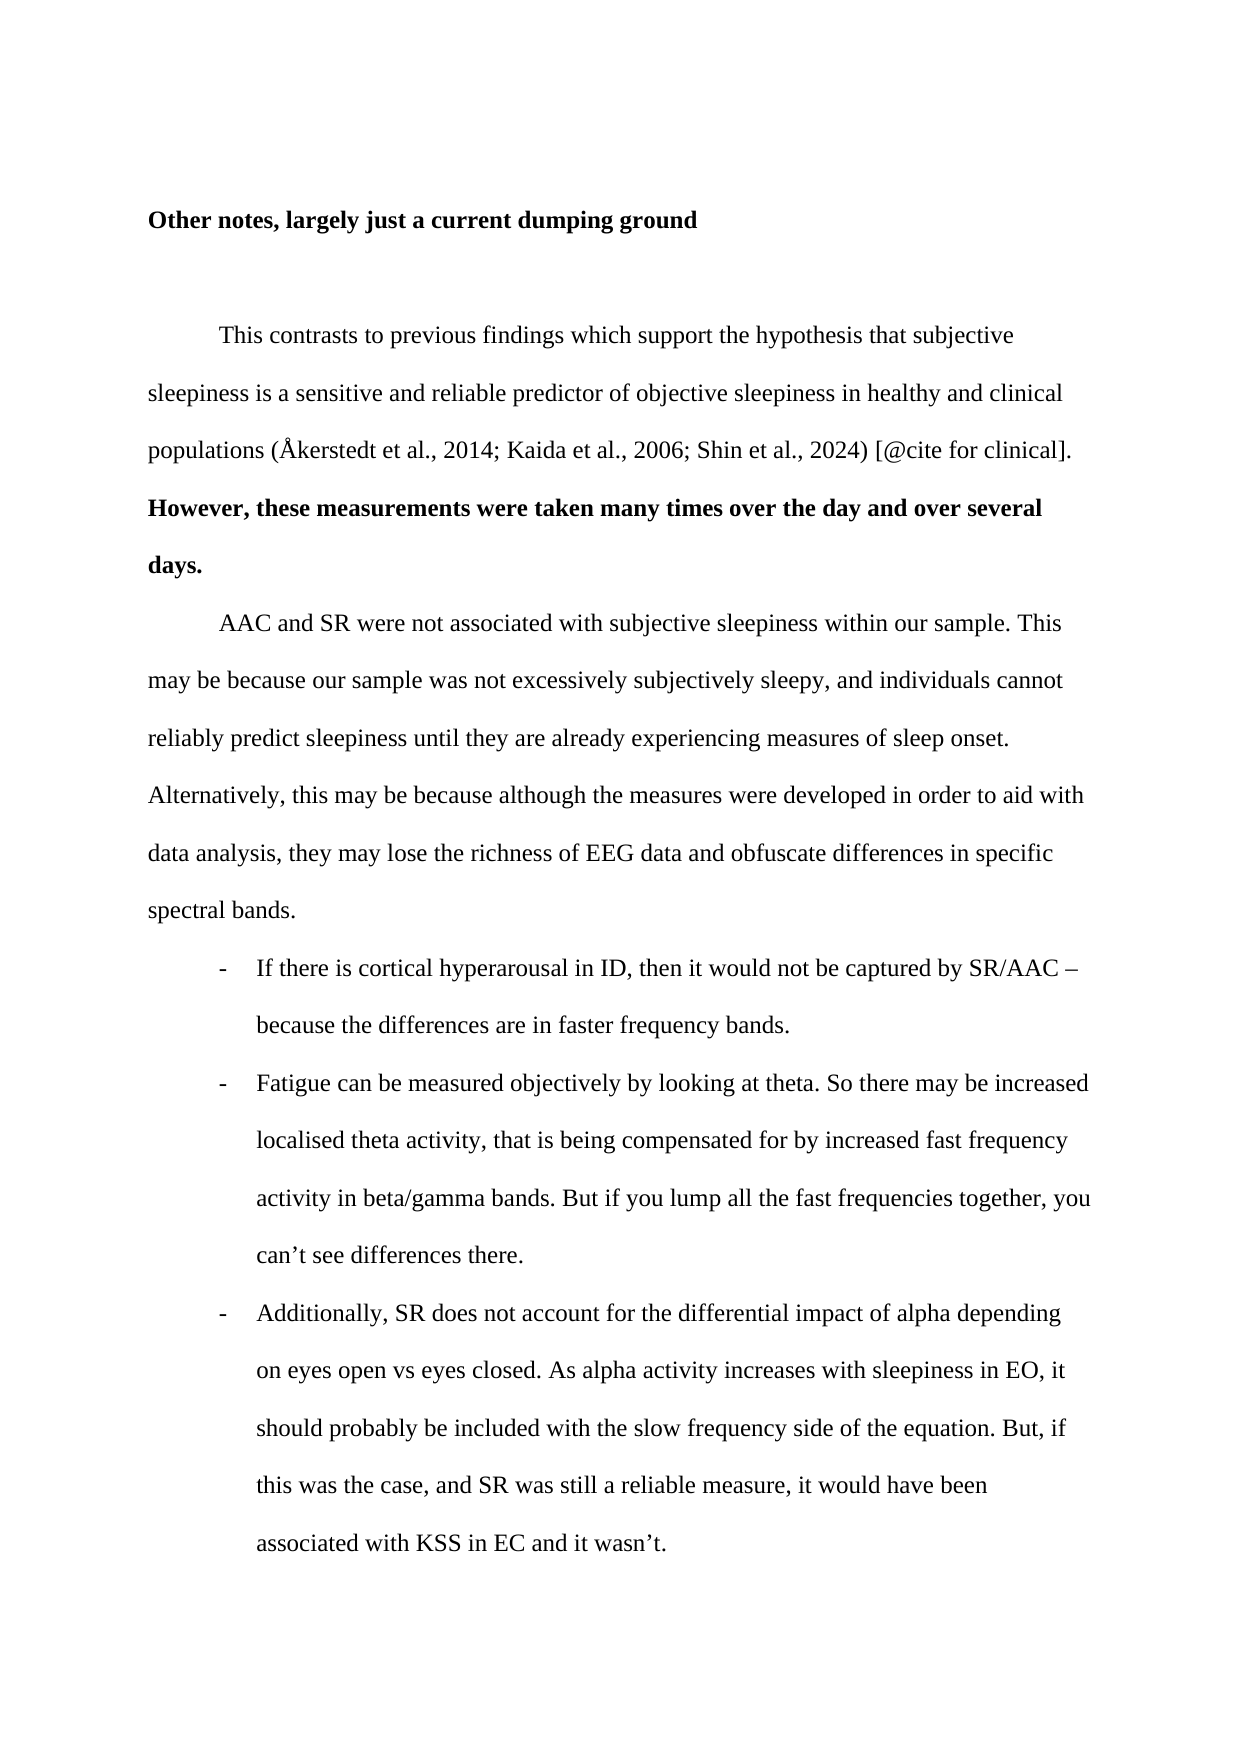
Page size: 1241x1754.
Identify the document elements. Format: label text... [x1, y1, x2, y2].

text This contrasts to previous findings which support the hypothesis that subjective sleepiness is a sensitive and reliable predictor of objective sleepiness in healthy and clinical populations (Åkerstedt et al., 2014; Kaida et al., 2006; Shin et al., 2024) [@cite for clinical]. However, these measurements were taken many times over the day and over several days. [148, 320, 1092, 579]
text Other notes, largely just a current dumping ground [148, 205, 1092, 234]
text AAC and SR were not associated with subjective sleepiness within our sample. This may be because our sample was not excessively subjectively sleepy, and individuals cannot reliably predict sleepiness until they are already experiencing measures of sleep onset. Alternatively, this may be because although the measures were developed in order to aid with data analysis, they may lose the richness of EEG data and obfuscate differences in specific spectral bands. [148, 608, 1092, 924]
list Additionally, SR does not account for the differential impact of alpha depending on eyes open vs eyes closed. As alpha activity increases with sleepiness in EO, it should probably be included with the slow frequency side of the equation. But, if this was the case, and SR was still a reliable measure, it would have been associated with KSS in EC and it wasn’t. [218, 1298, 1092, 1556]
list Fatigue can be measured objectively by looking at theta. So there may be increased localised theta activity, that is being compensated for by increased fast frequency activity in beta/gamma bands. But if you lump all the fast frequencies together, you can’t see differences there. [218, 1068, 1092, 1269]
list If there is cortical hyperarousal in ID, then it would not be captured by SR/AAC – because the differences are in faster frequency bands. [218, 953, 1092, 1039]
